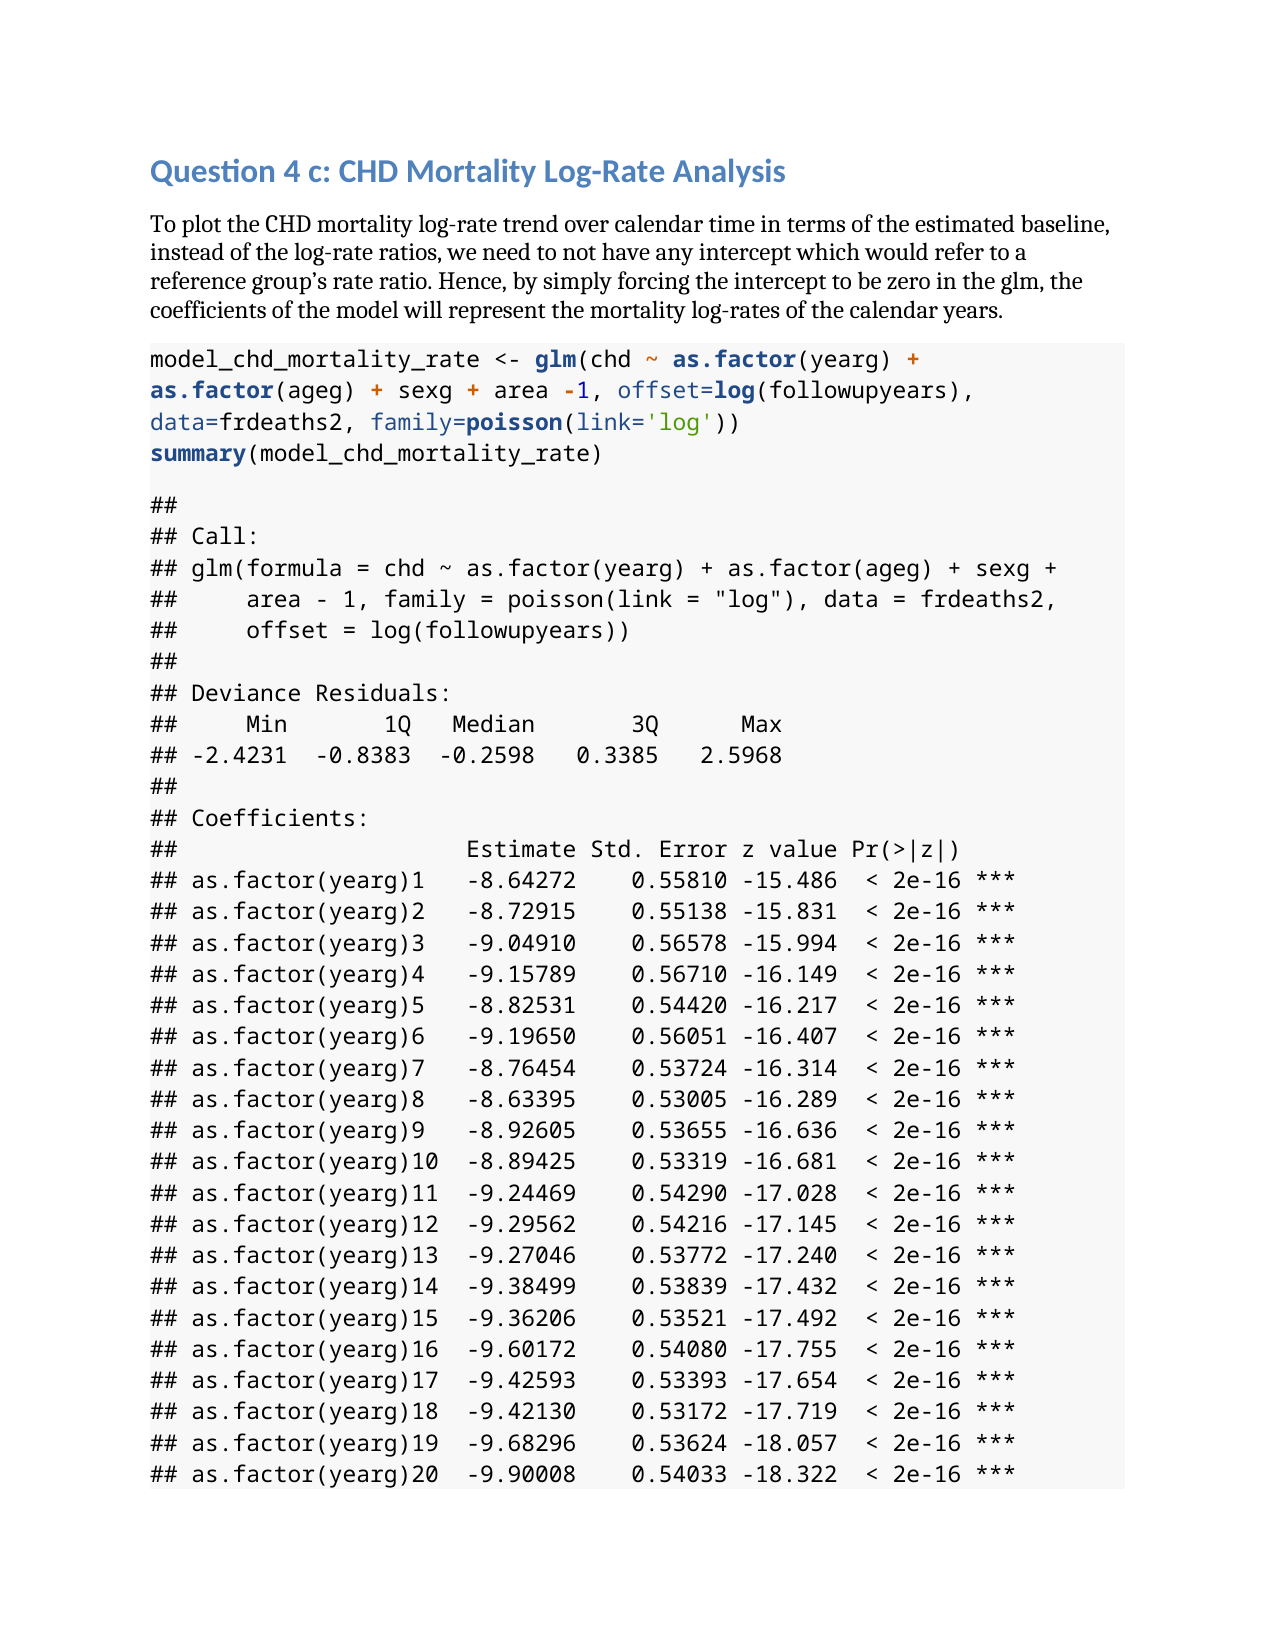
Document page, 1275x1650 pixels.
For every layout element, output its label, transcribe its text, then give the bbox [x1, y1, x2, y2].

subtitle Question 4 c: CHD Mortality Log-Rate Analysis [150, 150, 1125, 191]
text To plot the CHD mortality log-rate trend over calendar time in terms of the estimated baseline, instead of the log-rate ratios, we need to not have any intercept which would refer to a reference group’s rate ratio. Hence, by simply forcing the intercept to be zero in the glm, the coefficients of the model will represent the mortality log-rates of the calendar years. [150, 209, 1125, 324]
text model_chd_mortality_rate <- glm(chd ~ as.factor(yearg) + as.factor(ageg) + sexg + area -1, offset=log(followupyears), data=frdeaths2, family=poisson(link='log')) summary(model_chd_mortality_rate) [150, 343, 1125, 468]
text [150, 489, 1125, 1489]
